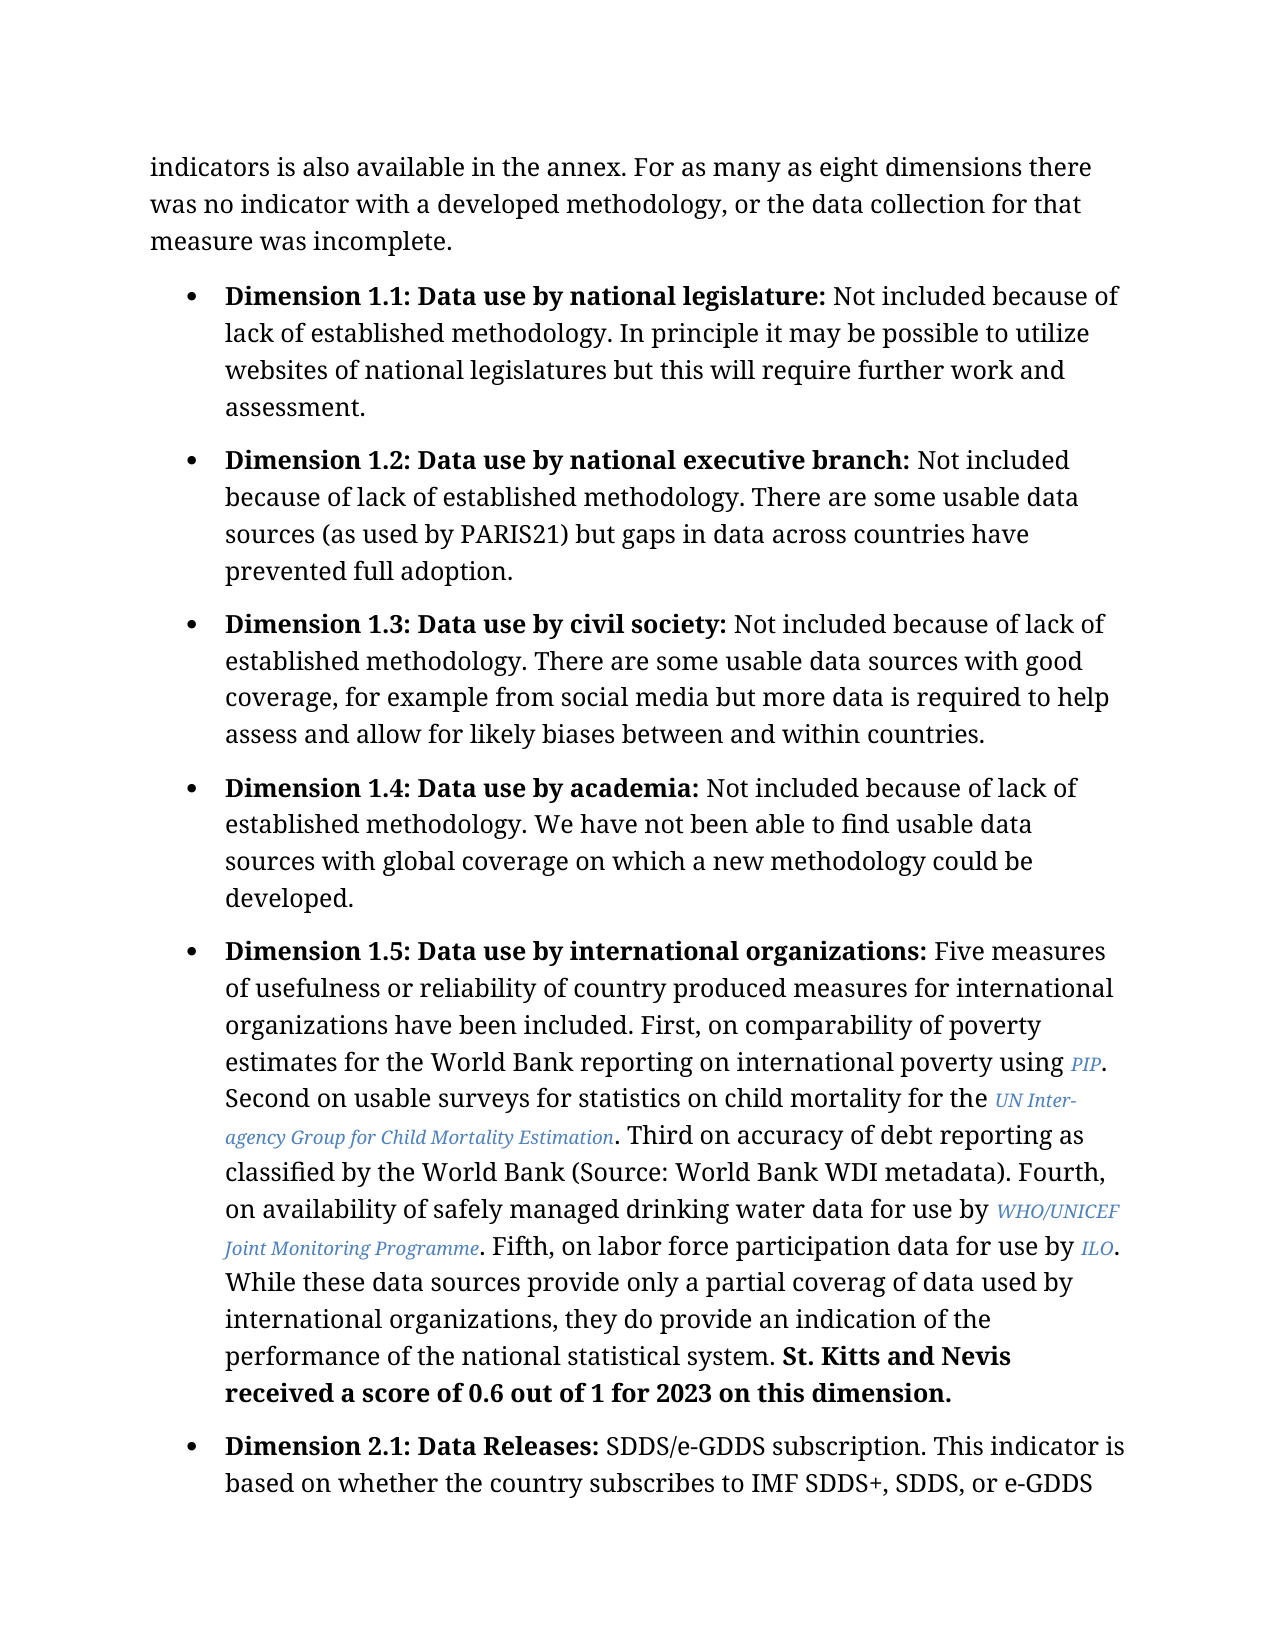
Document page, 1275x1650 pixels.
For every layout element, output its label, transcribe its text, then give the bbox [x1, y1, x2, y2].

list Dimension 1.5: Data use by international organizations: Five measures of usefulness or reliability of country produced measures for international organizations have been included. First, on comparability of poverty estimates for the World Bank reporting on international poverty using PIP. Second on usable surveys for statistics on child mortality for the UN Inter-agency Group for Child Mortality Estimation. Third on accuracy of debt reporting as classified by the World Bank (Source: World Bank WDI metadata). Fourth, on availability of safely managed drinking water data for use by WHO/UNICEF Joint Monitoring Programme. Fifth, on labor force participation data for use by ILO. While these data sources provide only a partial coverag of data used by international organizations, they do provide an indication of the performance of the national statistical system. St. Kitts and Nevis received a score of 0.6 out of 1 for 2023 on this dimension. [187, 934, 1125, 1409]
list Dimension 1.2: Data use by national executive branch: Not included because of lack of established methodology. There are some usable data sources (as used by PARIS21) but gaps in data across countries have prevented full adoption. [187, 443, 1125, 587]
list Dimension 1.1: Data use by national legislature: Not included because of lack of established methodology. In principle it may be possible to utilize websites of national legislatures but this will require further work and assessment. [187, 279, 1125, 423]
list Dimension 1.3: Data use by civil society: Not included because of lack of established methodology. There are some usable data sources with good coverage, for example from social media but more data is required to help assess and allow for likely biases between and within countries. [187, 607, 1125, 751]
list Dimension 1.4: Data use by academia: Not included because of lack of established methodology. We have not been able to find usable data sources with global coverage on which a new methodology could be developed. [187, 770, 1125, 915]
